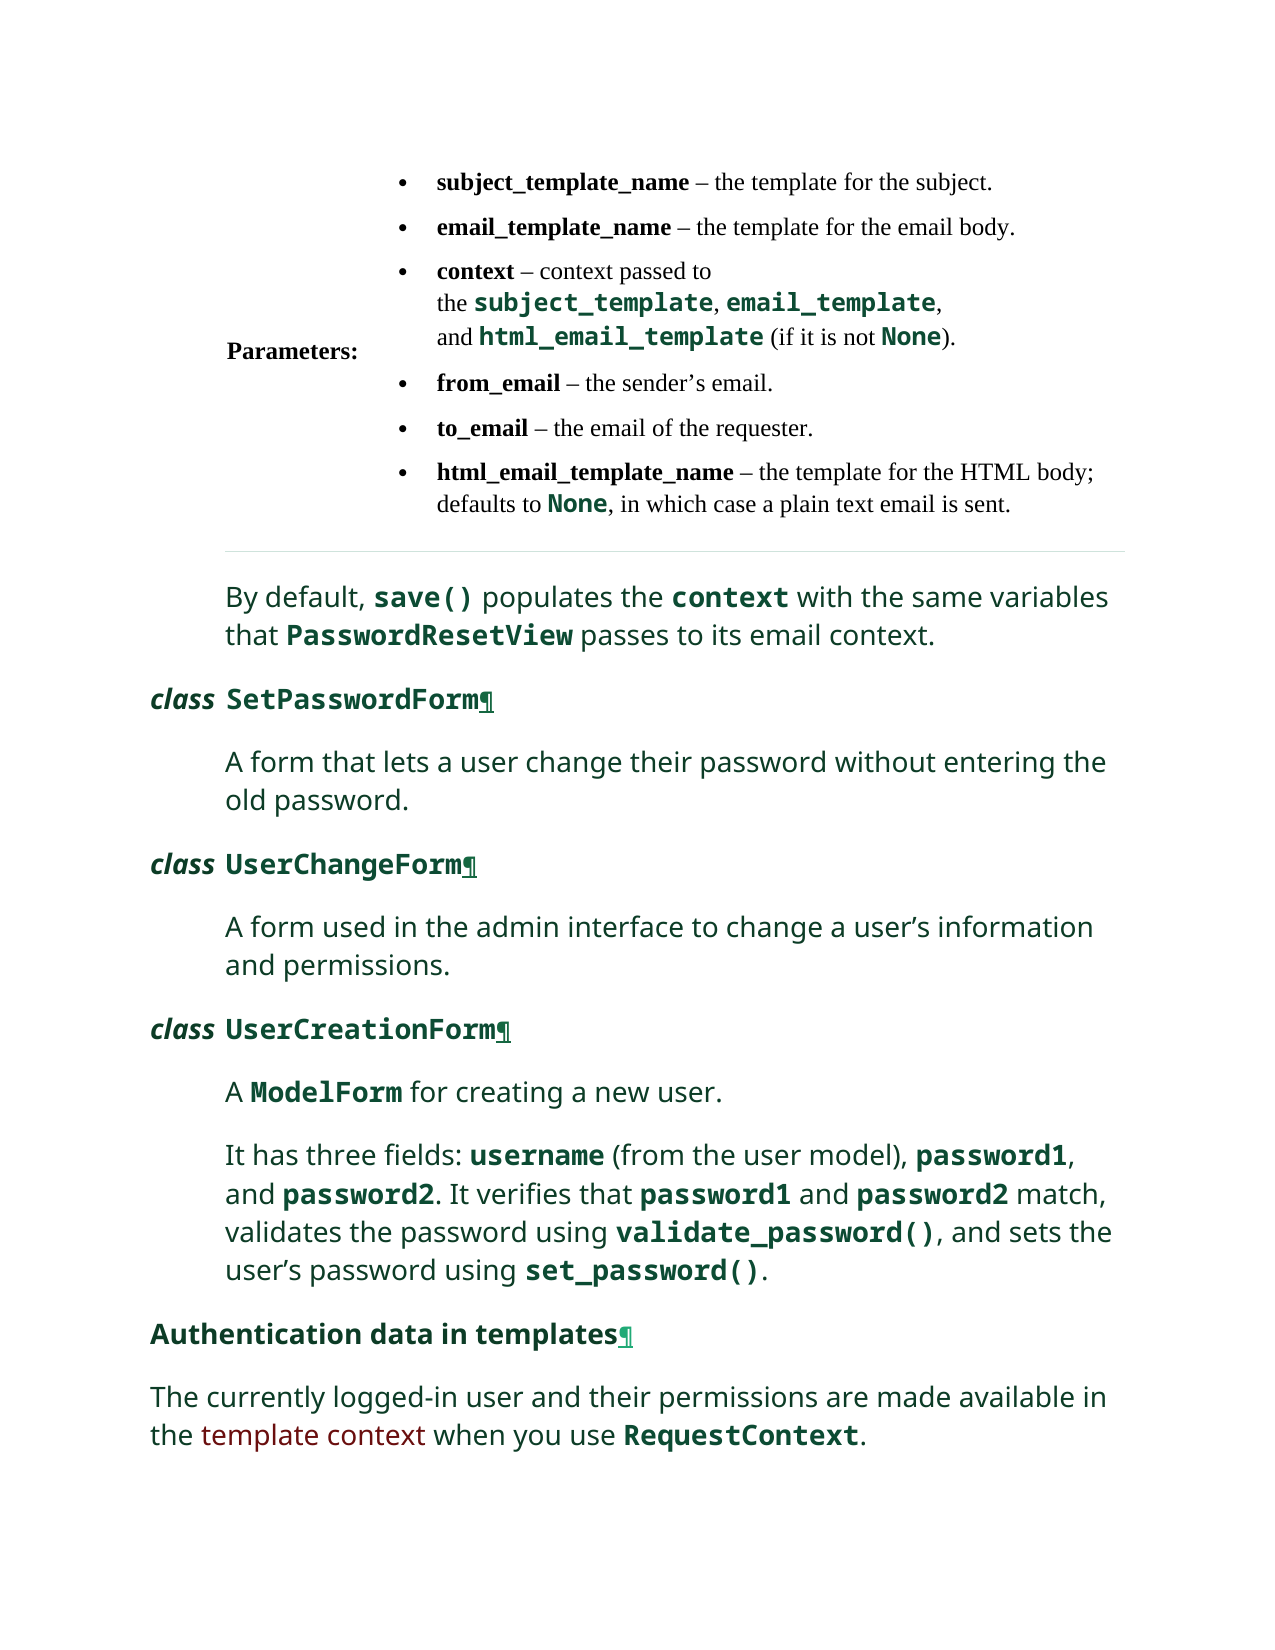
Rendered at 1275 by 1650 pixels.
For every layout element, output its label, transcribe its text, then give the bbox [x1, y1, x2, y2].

table_header Parameters: [225, 150, 360, 551]
text A ModelForm for creating a new user. [225, 1072, 1125, 1111]
text Authentication data in templates¶ [150, 1314, 1125, 1352]
table_header subject_template_name – the template for the subject. email_template_name – the template for the email body. context – context passed to the subject_template, email_template, and html_email_template (if it is not None). from_email – the sender’s email. to_email – the email of the requester. html_email_template_name – the template for the HTML body; defaults to None, in which case a plain text email is sent. [360, 150, 1125, 551]
text class SetPasswordForm¶ [150, 679, 1125, 717]
text class UserCreationForm¶ [150, 1009, 1125, 1047]
text A form used in the admin interface to change a user’s information and permissions. [225, 907, 1125, 984]
text The currently logged-in user and their permissions are made available in the template context when you use RequestContext. [150, 1377, 1125, 1454]
text It has three fields: username (from the user model), password1, and password2. It verifies that password1 and password2 match, validates the password using validate_password(), and sets the user’s password using set_password(). [225, 1136, 1125, 1289]
text class UserChangeForm¶ [150, 844, 1125, 882]
text A form that lets a user change their password without entering the old password. [225, 742, 1125, 819]
text By default, save() populates the context with the same variables that PasswordResetView passes to its email context. [225, 577, 1125, 654]
